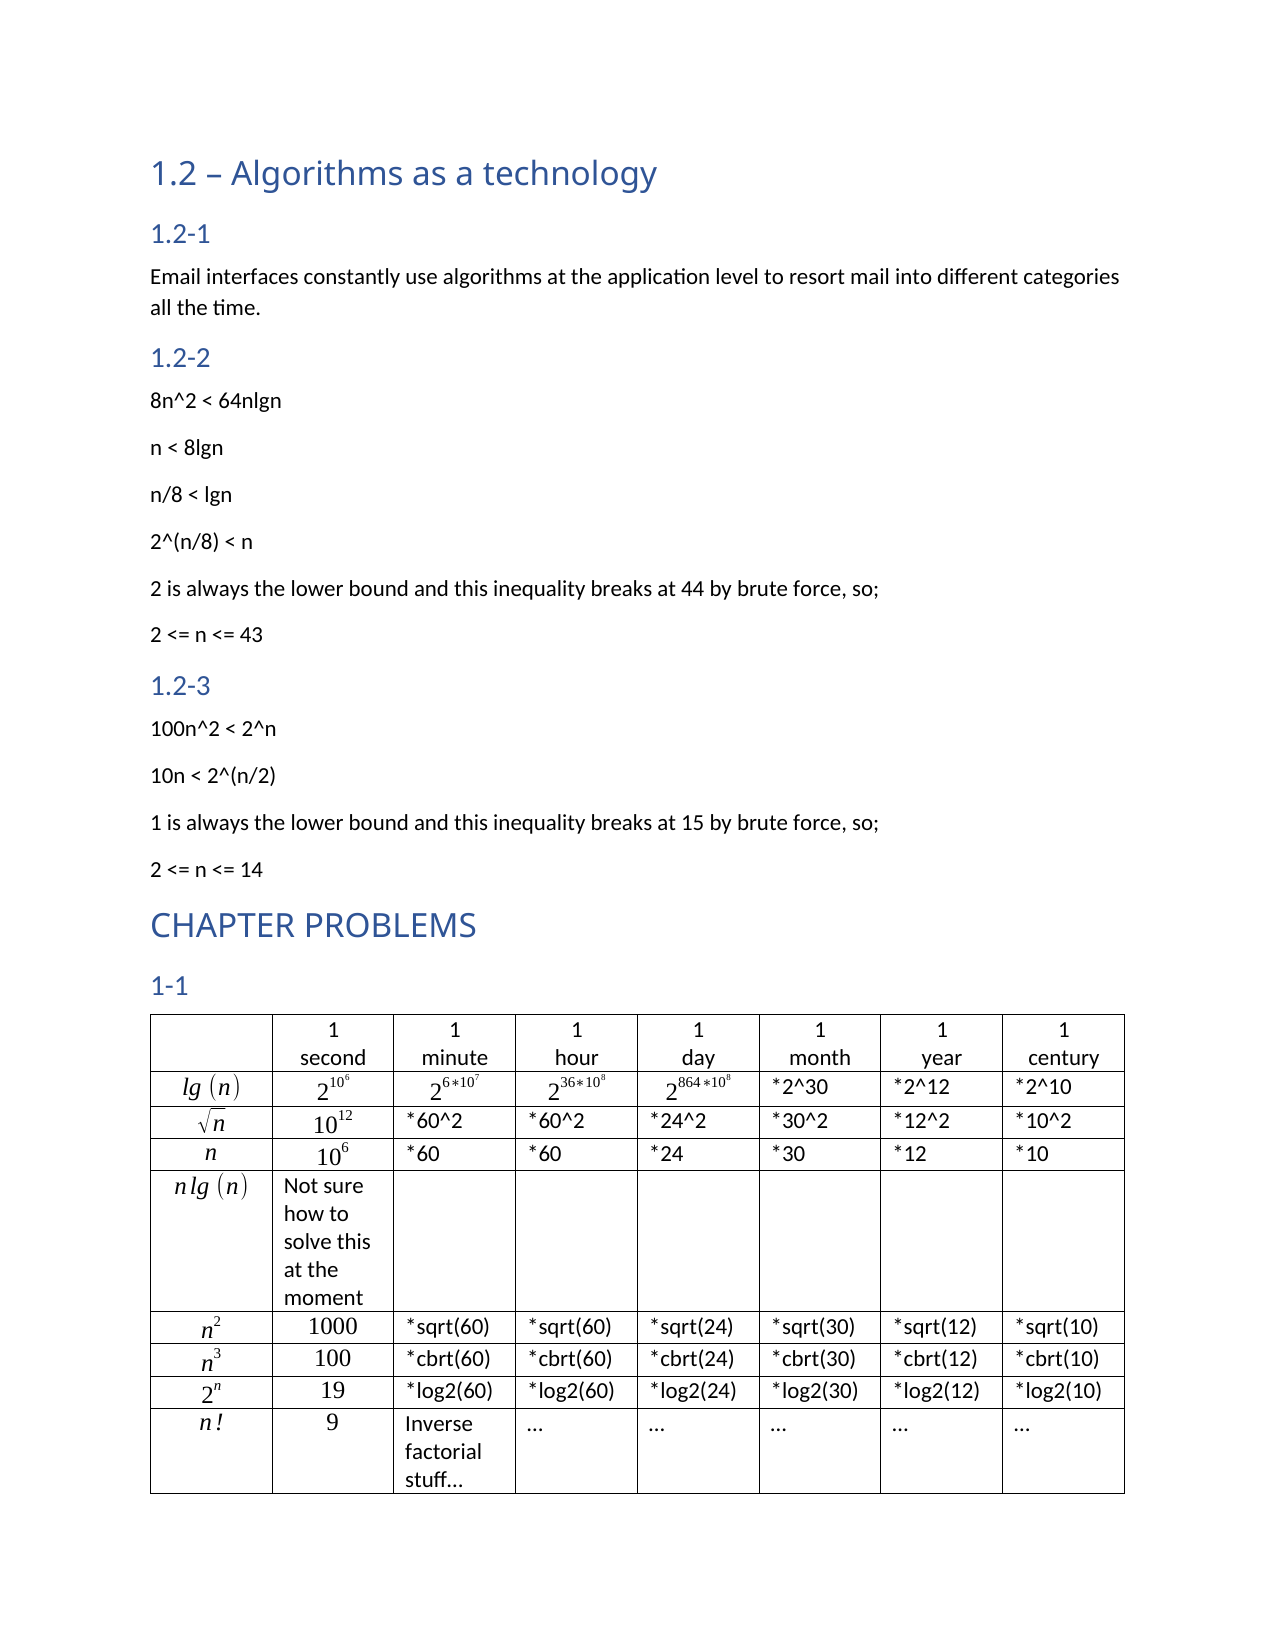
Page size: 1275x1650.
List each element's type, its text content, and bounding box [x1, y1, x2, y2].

table_header 1 minute [394, 1015, 515, 1071]
table_cell [151, 1171, 272, 1311]
table_header 1 second [273, 1015, 393, 1071]
table_cell *24^2 [638, 1107, 759, 1138]
table_cell *cbrt(24) [638, 1344, 759, 1376]
table_cell *2^10 [1003, 1072, 1124, 1106]
table_cell *10 [1003, 1139, 1124, 1170]
table_cell *sqrt(60) [516, 1312, 637, 1343]
table_cell *60^2 [394, 1107, 515, 1138]
table_header 1 hour [516, 1015, 637, 1071]
table_cell *12^2 [881, 1107, 1002, 1138]
table_cell *30^2 [760, 1107, 880, 1138]
text 2 is always the lower bound and this inequality breaks at 44 by brute force, so; [150, 574, 1125, 602]
table_cell Inverse factorial stuff… [394, 1409, 515, 1493]
table_cell *cbrt(10) [1003, 1344, 1124, 1376]
text Email interfaces constantly use algorithms at the application level to resort mail into different categories all the time. [150, 262, 1125, 321]
table_cell *log2(24) [638, 1377, 759, 1408]
table_cell [516, 1171, 637, 1311]
table_cell [151, 1072, 272, 1106]
table_cell *sqrt(60) [394, 1312, 515, 1343]
table_cell [760, 1171, 880, 1311]
subtitle 1.2-3 [150, 667, 1125, 703]
table_cell … [760, 1409, 880, 1493]
table_cell *30 [760, 1139, 880, 1170]
table_cell [151, 1409, 272, 1493]
table_cell *cbrt(60) [394, 1344, 515, 1376]
table_cell *60 [394, 1139, 515, 1170]
table_cell [273, 1139, 393, 1170]
text 8n^2 < 64nlgn [150, 386, 1125, 414]
table_cell [151, 1139, 272, 1170]
table_cell [881, 1171, 1002, 1311]
table_cell *log2(10) [1003, 1377, 1124, 1408]
table_header 1 month [760, 1015, 880, 1071]
text 2 <= n <= 43 [150, 621, 1125, 649]
table_cell *2^30 [760, 1072, 880, 1106]
table_header 1 day [638, 1015, 759, 1071]
text 2^(n/8) < n [150, 527, 1125, 555]
text 1 is always the lower bound and this inequality breaks at 15 by brute force, so; [150, 808, 1125, 836]
text n < 8lgn [150, 433, 1125, 461]
table_cell [1003, 1171, 1124, 1311]
table_cell *24 [638, 1139, 759, 1170]
table_cell *2^12 [881, 1072, 1002, 1106]
table_cell [273, 1107, 393, 1138]
table_cell [273, 1072, 393, 1106]
subtitle 1-1 [150, 967, 1125, 1003]
table_cell [516, 1072, 637, 1106]
table_cell [151, 1344, 272, 1376]
table_cell *10^2 [1003, 1107, 1124, 1138]
table_cell [273, 1312, 393, 1343]
table_cell [394, 1072, 515, 1106]
table_cell … [1003, 1409, 1124, 1493]
table_cell *sqrt(30) [760, 1312, 880, 1343]
table_cell [394, 1171, 515, 1311]
table_cell [273, 1409, 393, 1493]
table_cell *sqrt(10) [1003, 1312, 1124, 1343]
table_cell *60^2 [516, 1107, 637, 1138]
table_cell *sqrt(24) [638, 1312, 759, 1343]
table_cell [638, 1171, 759, 1311]
table_cell [638, 1072, 759, 1106]
text 10n < 2^(n/2) [150, 761, 1125, 789]
table_cell *log2(30) [760, 1377, 880, 1408]
table_cell [151, 1312, 272, 1343]
subtitle 1.2-1 [150, 216, 1125, 251]
text n/8 < lgn [150, 480, 1125, 508]
table_cell … [881, 1409, 1002, 1493]
table_cell *sqrt(12) [881, 1312, 1002, 1343]
table_cell *cbrt(12) [881, 1344, 1002, 1376]
table_cell [151, 1107, 272, 1138]
text 2 <= n <= 14 [150, 855, 1125, 883]
table_cell *12 [881, 1139, 1002, 1170]
table_cell *cbrt(60) [516, 1344, 637, 1376]
table_cell … [516, 1409, 637, 1493]
table_cell *log2(12) [881, 1377, 1002, 1408]
table_header 1 century [1003, 1015, 1124, 1071]
table_cell [273, 1377, 393, 1408]
table_cell *60 [516, 1139, 637, 1170]
table_header 1 year [881, 1015, 1002, 1071]
text 100n^2 < 2^n [150, 714, 1125, 742]
table_cell *log2(60) [516, 1377, 637, 1408]
subtitle 1.2 – Algorithms as a technology [150, 150, 1125, 195]
table_header [151, 1015, 272, 1071]
subtitle 1.2-2 [150, 339, 1125, 375]
table_cell *log2(60) [394, 1377, 515, 1408]
table_cell [273, 1344, 393, 1376]
table_cell [151, 1377, 272, 1408]
subtitle CHAPTER PROBLEMS [150, 902, 1125, 947]
table_cell *cbrt(30) [760, 1344, 880, 1376]
table_cell … [638, 1409, 759, 1493]
table_cell Not sure how to solve this at the moment [273, 1171, 393, 1311]
